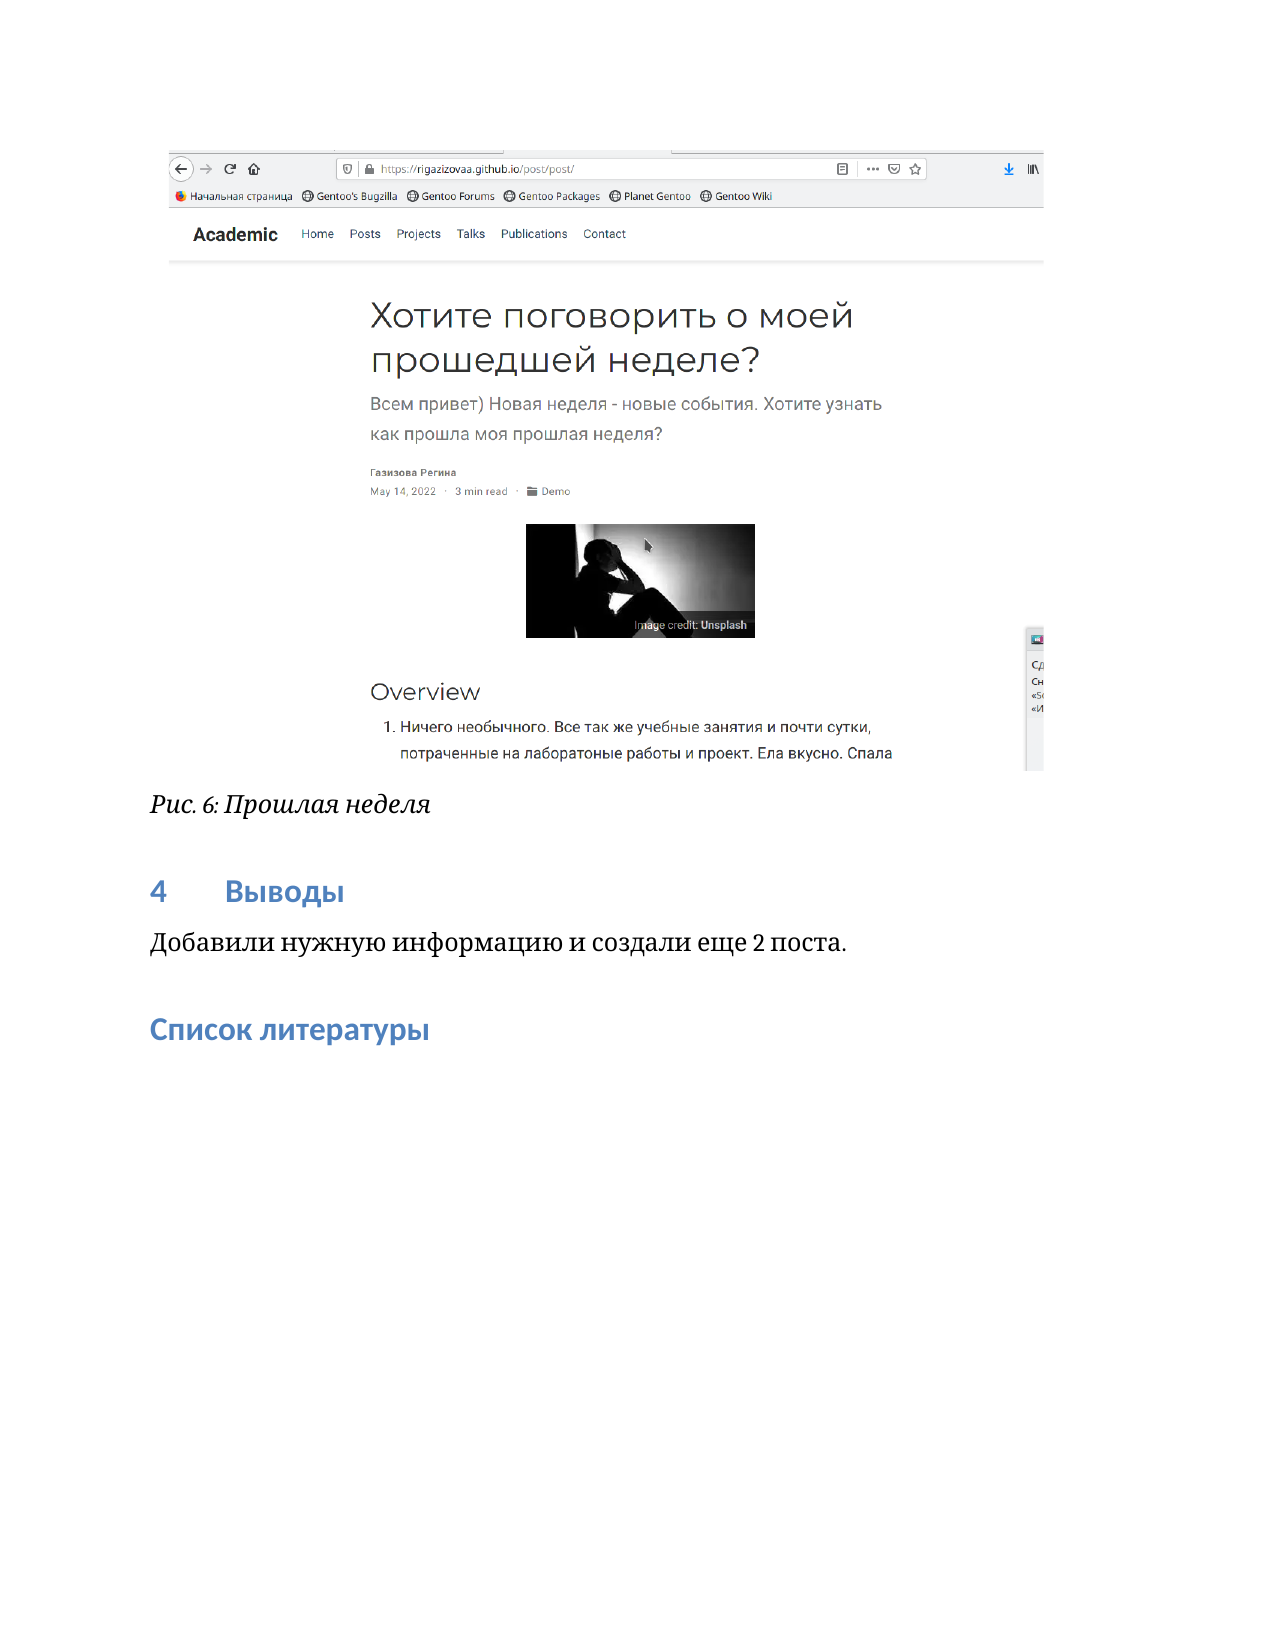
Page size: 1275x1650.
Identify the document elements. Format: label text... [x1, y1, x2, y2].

text Рис. 6: Прошлая неделя [150, 791, 1125, 820]
text Добавили нужную информацию и создали еще 2 поста. [150, 929, 1125, 958]
picture [168, 150, 1044, 771]
subtitle 4 Выводы [150, 870, 1125, 911]
subtitle Список литературы [150, 1008, 1125, 1049]
